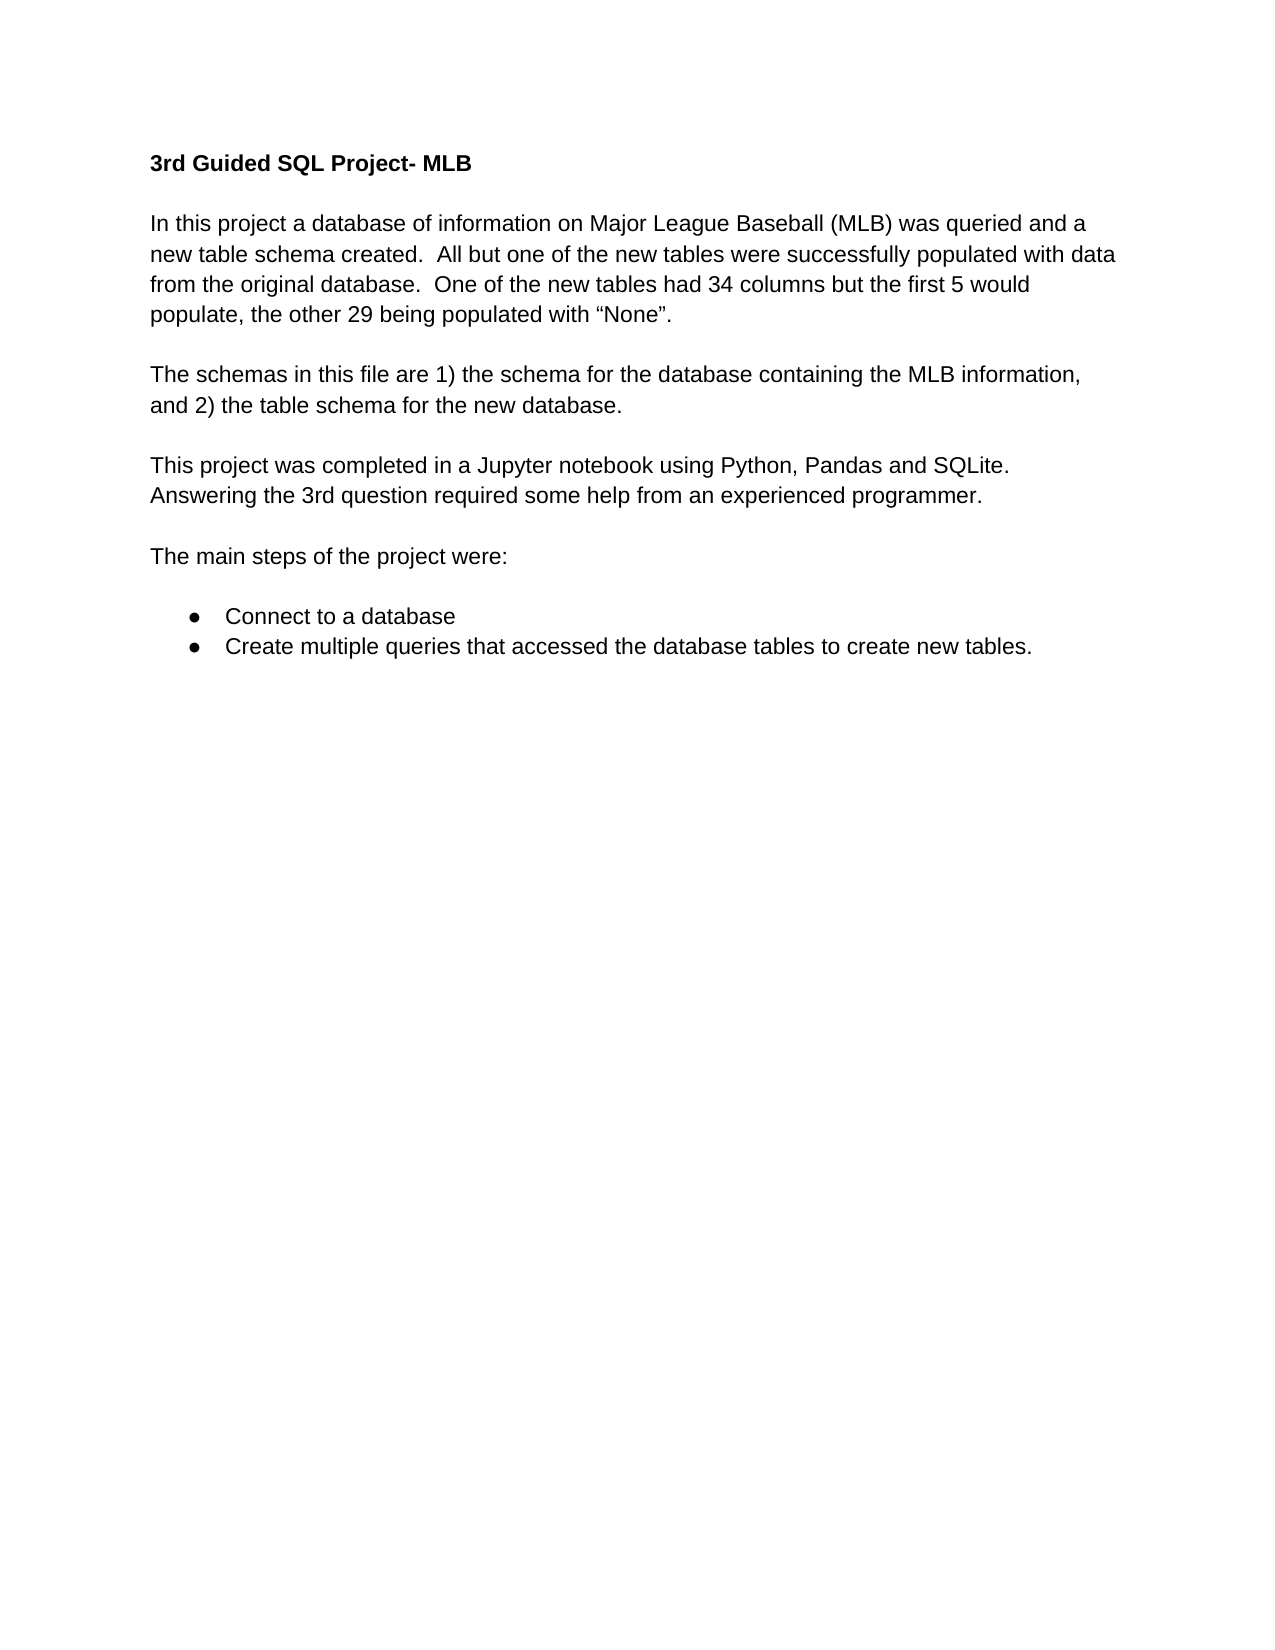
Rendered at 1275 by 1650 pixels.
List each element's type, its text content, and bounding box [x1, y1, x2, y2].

list Create multiple queries that accessed the database tables to create new tables. [187, 633, 1125, 660]
text In this project a database of information on Major League Baseball (MLB) was queried and a new table schema created. All but one of the new tables were successfully populated with data from the original database. One of the new tables had 34 columns but the first 5 would populate, the other 29 being populated with “None”. [150, 210, 1125, 327]
text This project was completed in a Jupyter notebook using Python, Pandas and SQLite. Answering the 3rd question required some help from an experienced programmer. [150, 452, 1125, 509]
text 3rd Guided SQL Project- MLB [150, 150, 1125, 176]
text The main steps of the project were: [150, 543, 1125, 569]
list Connect to a database [187, 603, 1125, 629]
text The schemas in this file are 1) the schema for the database containing the MLB information, and 2) the table schema for the new database. [150, 361, 1125, 418]
